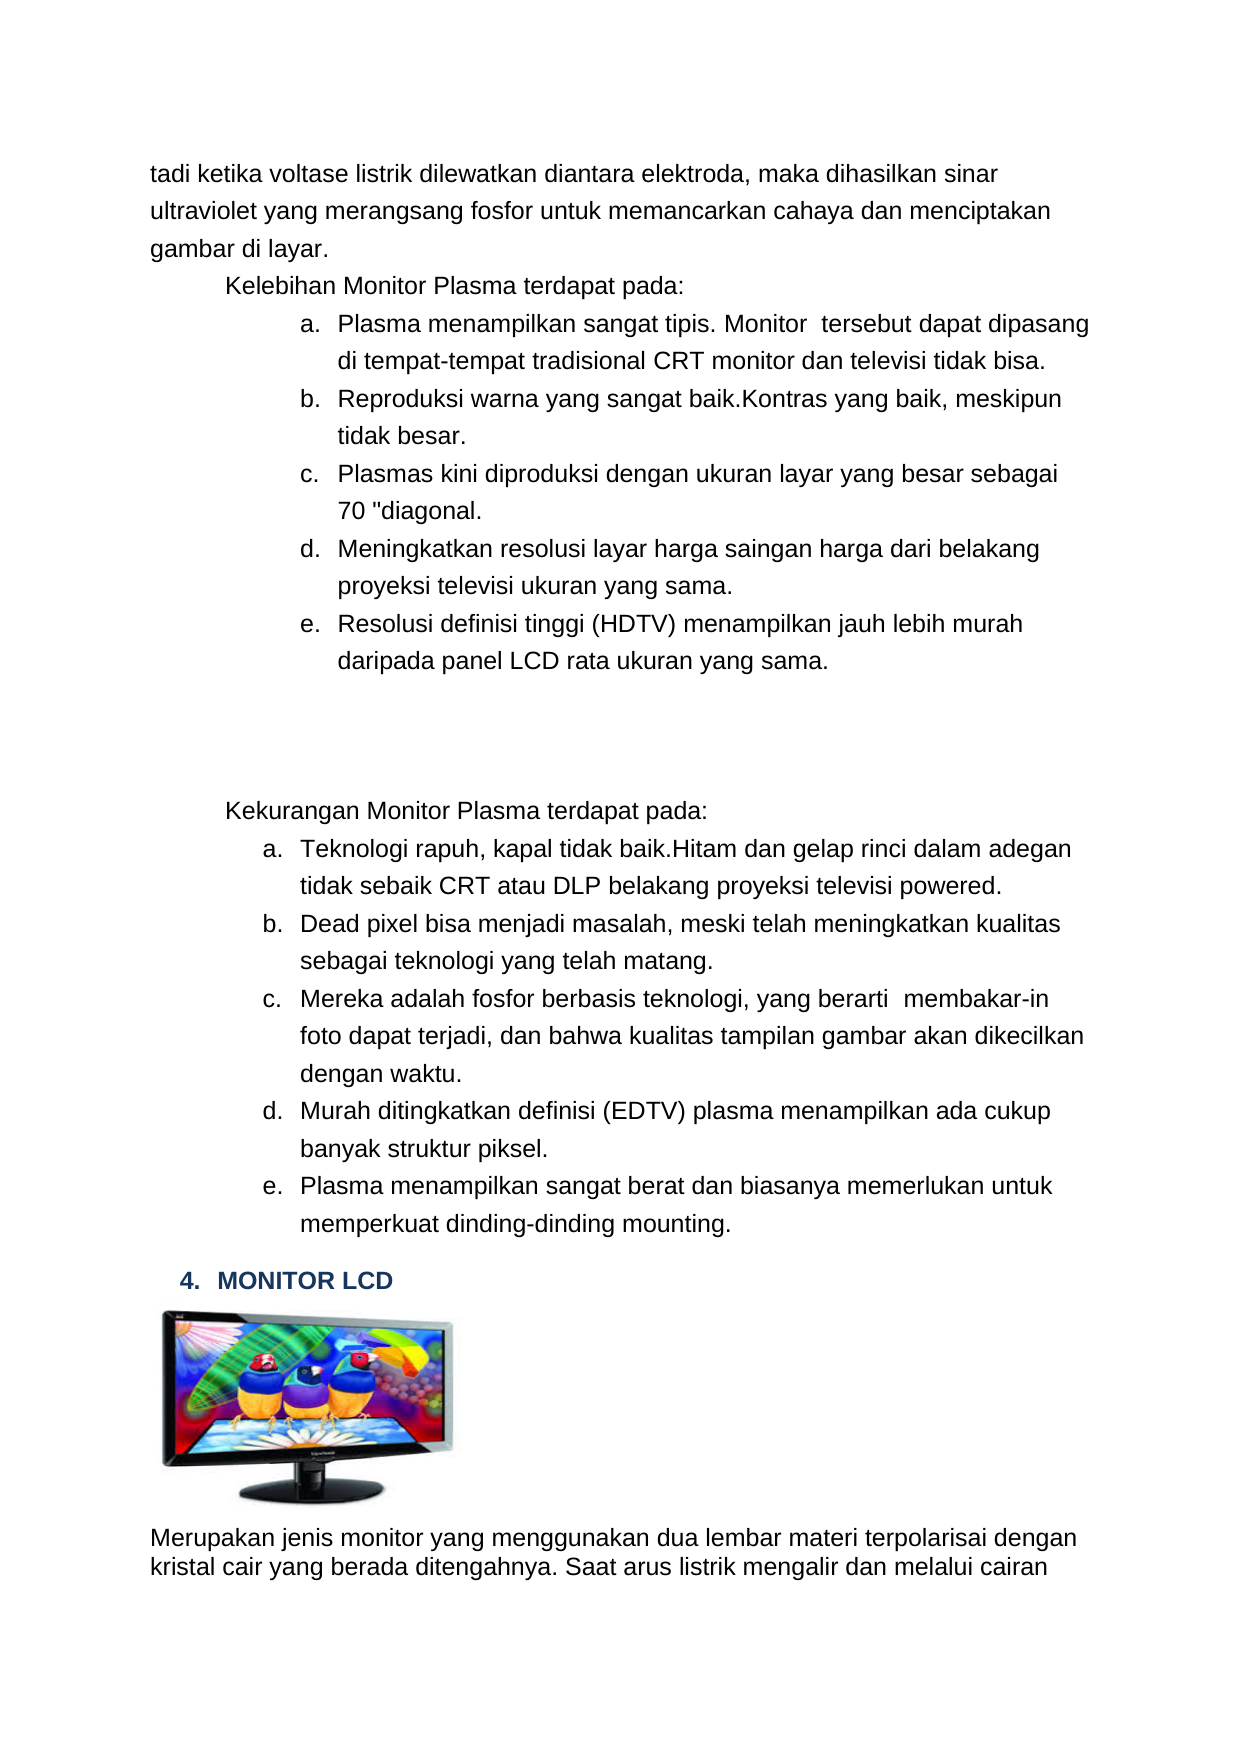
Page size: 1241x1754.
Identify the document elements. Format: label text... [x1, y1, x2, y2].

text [150, 1523, 1090, 1580]
list Resolusi definisi tinggi (HDTV) menampilkan jauh lebih murah daripada panel LCD rata ukuran yang sama. [300, 600, 1090, 675]
list MONITOR LCD [179, 1266, 1090, 1295]
text Kelebihan Monitor Plasma terdapat pada: [112, 262, 1090, 300]
text Kekurangan Monitor Plasma terdapat pada: [150, 787, 1090, 825]
list Plasma menampilkan sangat berat dan biasanya memerlukan untuk memperkuat dinding-dinding mounting. [262, 1162, 1090, 1237]
list Reproduksi warna yang sangat baik.Kontras yang baik, meskipun tidak besar. [300, 375, 1090, 450]
list Plasma menampilkan sangat tipis. Monitor tersebut dapat dipasang di tempat-tempat tradisional CRT monitor dan televisi tidak bisa. [300, 300, 1090, 375]
list Murah ditingkatkan definisi (EDTV) plasma menampilkan ada cukup banyak struktur piksel. [262, 1087, 1090, 1162]
list Meningkatkan resolusi layar harga saingan harga dari belakang proyeksi televisi ukuran yang sama. [300, 525, 1090, 600]
list Dead pixel bisa menjadi masalah, meski telah meningkatkan kualitas sebagai teknologi yang telah matang. [262, 900, 1090, 975]
list Teknologi rapuh, kapal tidak baik.Hitam dan gelap rinci dalam adegan tidak sebaik CRT atau DLP belakang proyeksi televisi powered. [262, 825, 1090, 900]
picture [150, 1295, 463, 1523]
list Plasmas kini diproduksi dengan ukuran layar yang besar sebagai 70 "diagonal. [300, 450, 1090, 525]
list Mereka adalah fosfor berbasis teknologi, yang berarti membakar-in foto dapat terjadi, dan bahwa kualitas tampilan gambar akan dikecilkan dengan waktu. [262, 975, 1090, 1087]
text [150, 150, 1090, 262]
